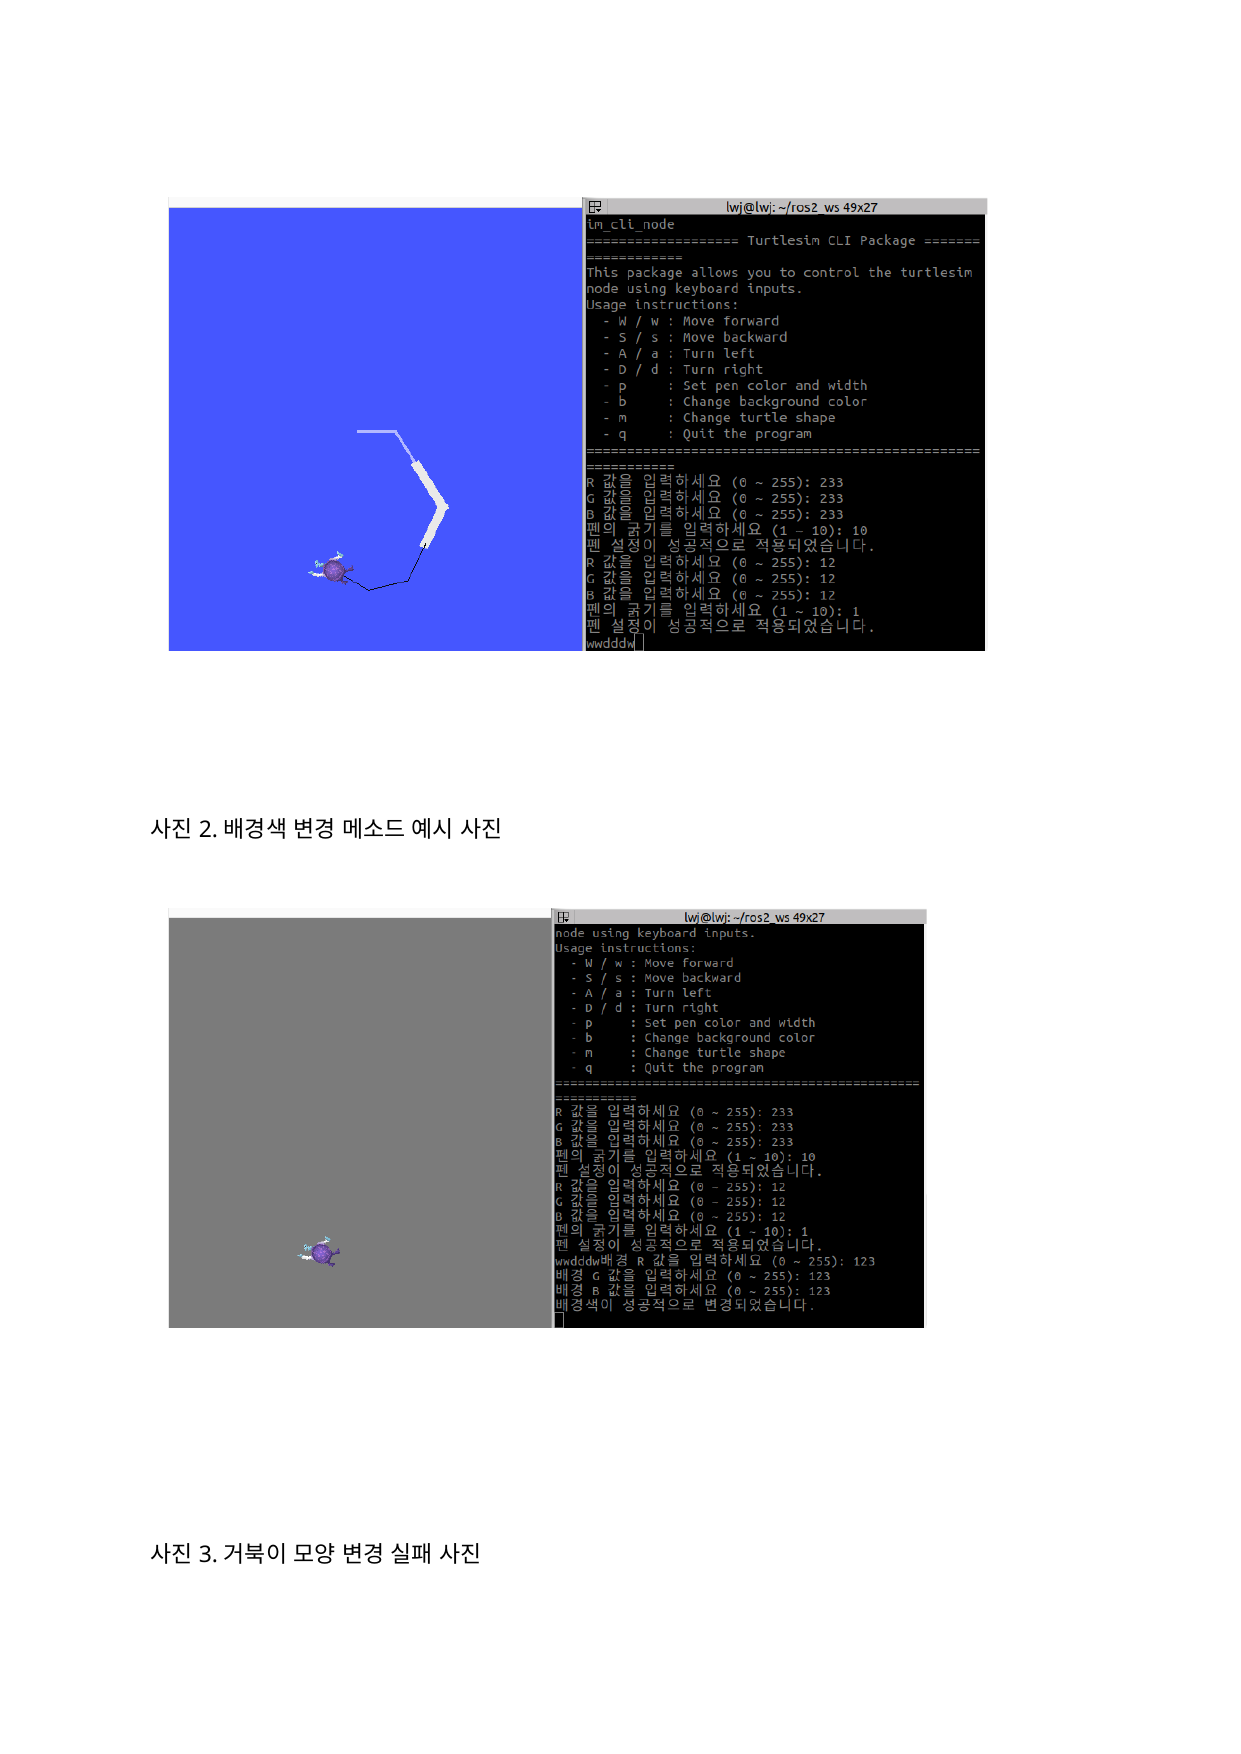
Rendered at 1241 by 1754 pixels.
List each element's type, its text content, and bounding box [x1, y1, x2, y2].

text 사진 3. 거북이 모양 변경 실패 사진 [150, 1536, 1090, 1569]
text 사진 2. 배경색 변경 메소드 예시 사진 [150, 811, 1090, 844]
